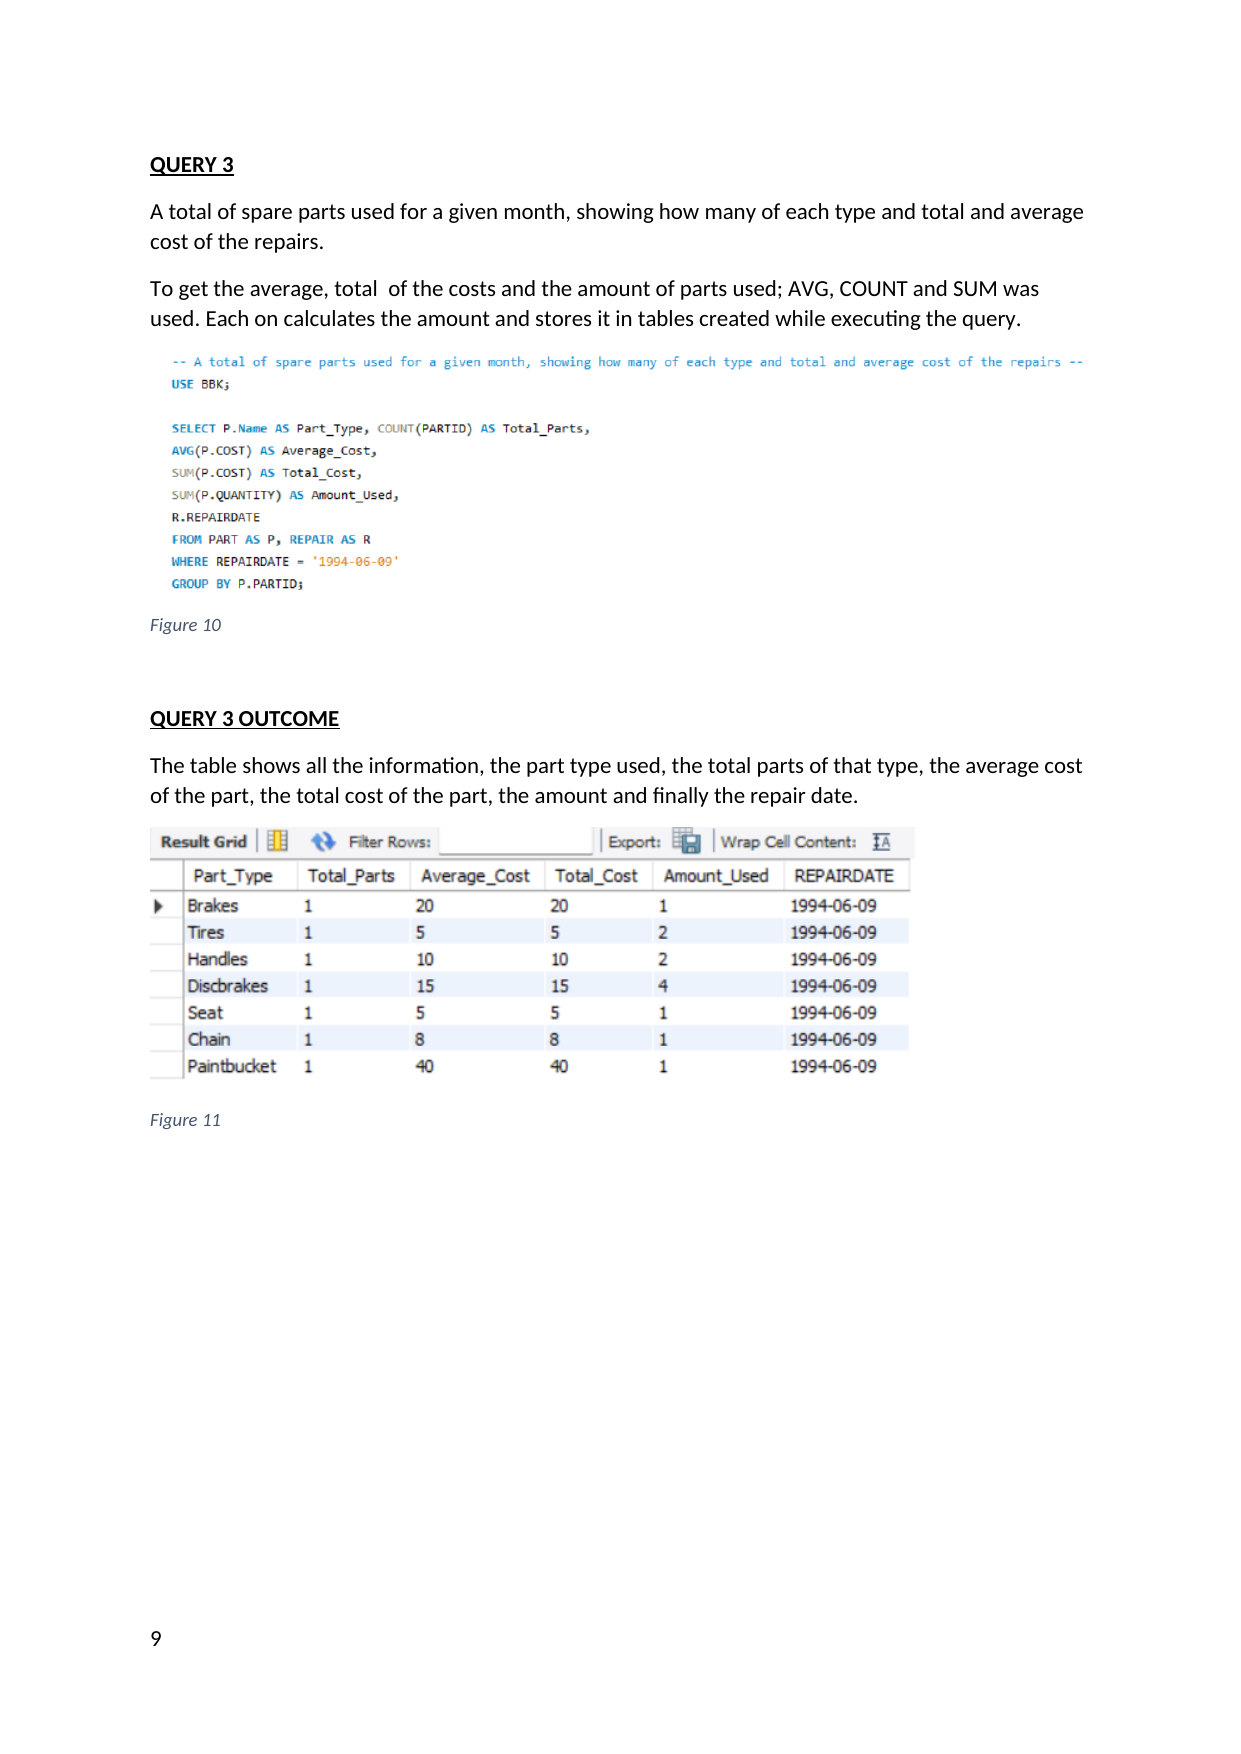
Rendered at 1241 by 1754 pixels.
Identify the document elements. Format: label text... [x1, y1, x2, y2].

text A total of spare parts used for a given month, showing how many of each type and total and average cost of the repairs. [150, 197, 1090, 255]
text To get the average, total of the costs and the amount of parts used; AVG, COUNT and SUM was used. Each on calculates the amount and stores it in tables created while executing the query. [150, 274, 1090, 332]
text QUERY 3 [150, 150, 1090, 178]
picture [150, 827, 915, 1090]
picture [150, 351, 1091, 595]
text The table shows all the information, the part type used, the total parts of that type, the average cost of the part, the total cost of the part, the amount and finally the repair date. [150, 751, 1090, 809]
text QUERY 3 OUTCOME [150, 704, 1090, 732]
